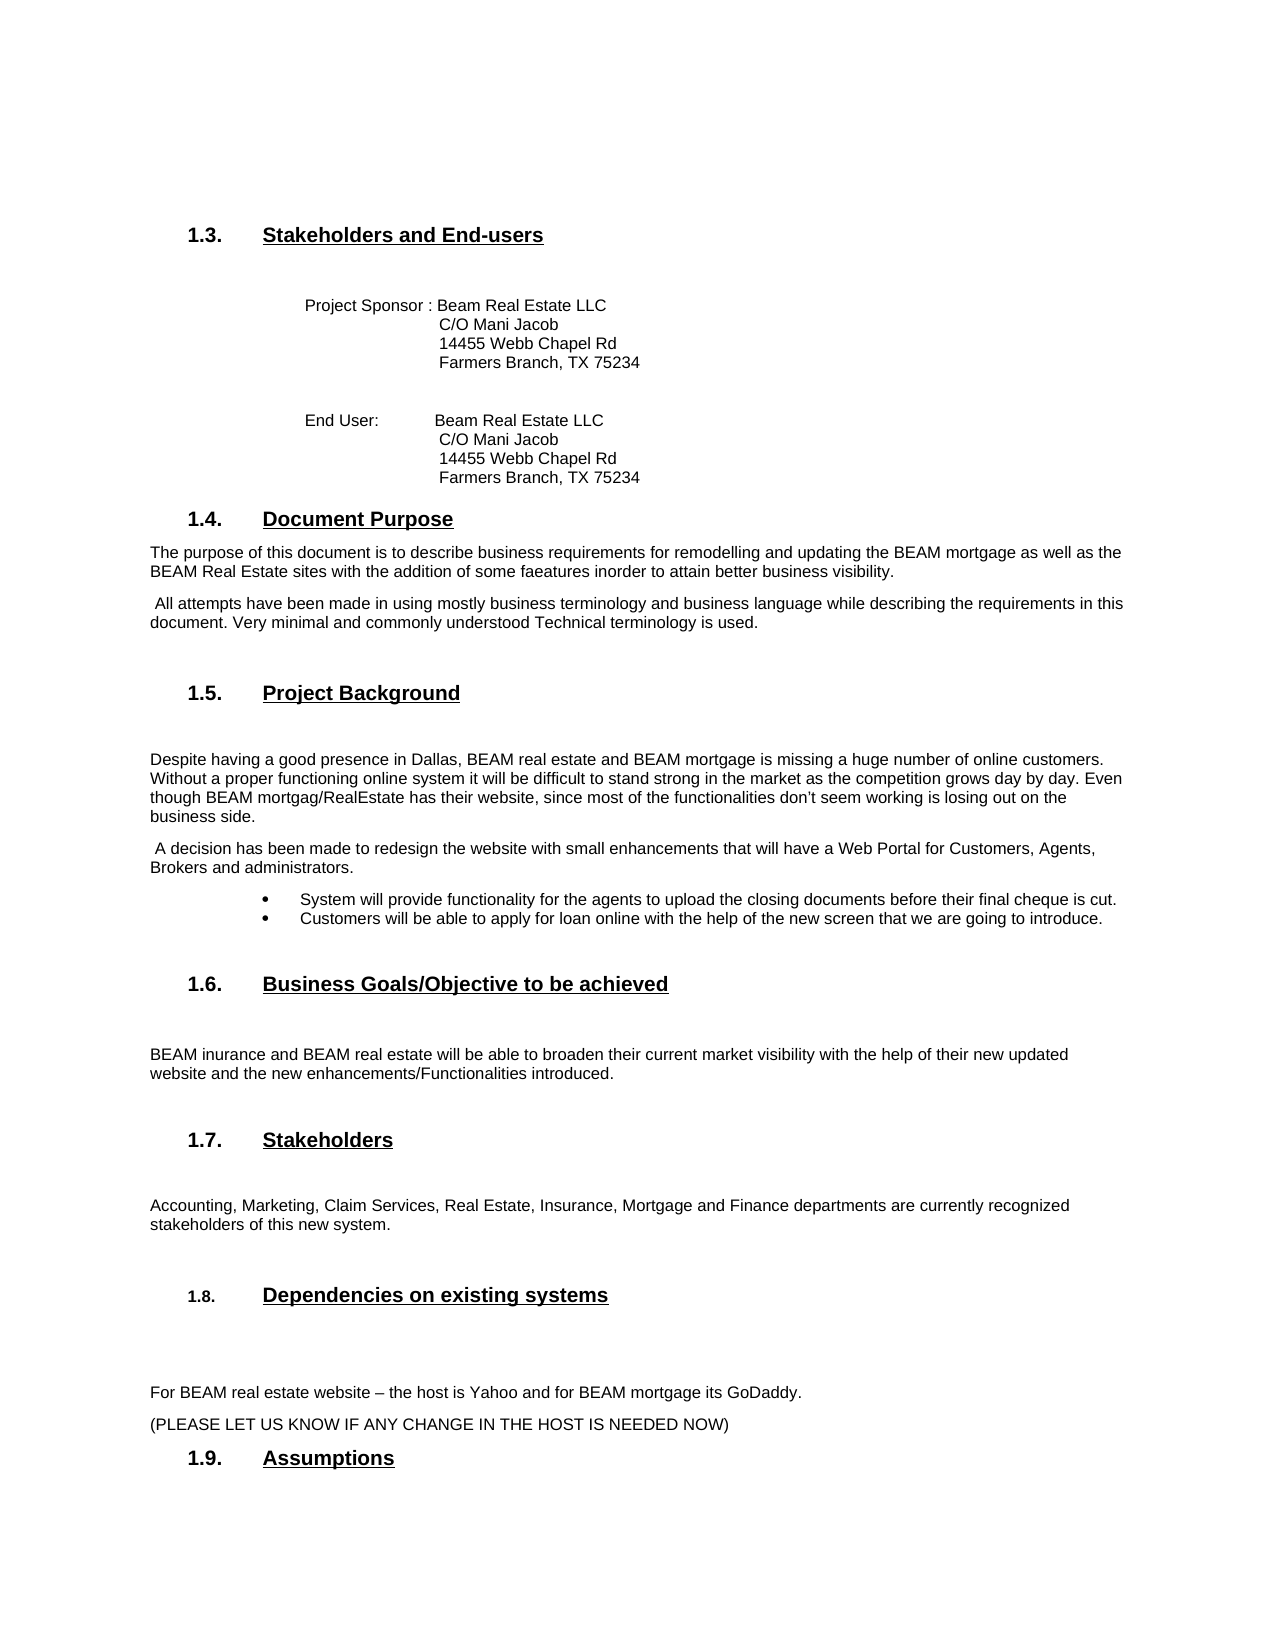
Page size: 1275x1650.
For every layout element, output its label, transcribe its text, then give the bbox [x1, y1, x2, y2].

list C/O Mani Jacob [300, 315, 1125, 334]
list Farmers Branch, TX 75234 [300, 468, 1125, 487]
list Business Goals/Objective to be achieved [187, 972, 1125, 996]
text All attempts have been made in using mostly business terminology and business language while describing the requirements in this document. Very minimal and commonly understood Technical terminology is used. [150, 594, 1125, 632]
list Project Background [187, 681, 1125, 705]
list Document Purpose [187, 507, 1125, 531]
list End User: Beam Real Estate LLC [300, 411, 1125, 430]
list Assumptions [187, 1446, 1125, 1470]
text Despite having a good presence in Dallas, BEAM real estate and BEAM mortgage is missing a huge number of online customers. Without a proper functioning online system it will be difficult to stand strong in the market as the competition grows day by day. Even though BEAM mortgag/RealEstate has their website, since most of the functionalities don’t seem working is losing out on the business side. [150, 749, 1125, 826]
list System will provide functionality for the agents to upload the closing documents before their final cheque is cut. [262, 889, 1125, 909]
text BEAM inurance and BEAM real estate will be able to broaden their current market visibility with the help of their new updated website and the new enhancements/Functionalities introduced. [150, 1045, 1125, 1083]
text (PLEASE LET US KNOW IF ANY CHANGE IN THE HOST IS NEEDED NOW) [150, 1414, 1125, 1433]
text For BEAM real estate website – the host is Yahoo and for BEAM mortgage its GoDaddy. [150, 1383, 1125, 1402]
list Dependencies on existing systems [187, 1283, 1125, 1307]
list Stakeholders [187, 1127, 1125, 1151]
list 14455 Webb Chapel Rd [300, 449, 1125, 468]
text Accounting, Marketing, Claim Services, Real Estate, Insurance, Mortgage and Finance departments are currently recognized stakeholders of this new system. [150, 1196, 1125, 1234]
text A decision has been made to redesign the website with small enhancements that will have a Web Portal for Customers, Agents, Brokers and administrators. [150, 838, 1125, 877]
list C/O Mani Jacob [300, 430, 1125, 449]
list Stakeholders and End-users [187, 223, 1125, 247]
list Farmers Branch, TX 75234 [300, 353, 1125, 372]
text The purpose of this document is to describe business requirements for remodelling and updating the BEAM mortgage as well as the BEAM Real Estate sites with the addition of some faeatures inorder to attain better business visibility. [150, 543, 1125, 581]
list 14455 Webb Chapel Rd [300, 334, 1125, 353]
list Customers will be able to apply for loan online with the help of the new screen that we are going to introduce. [262, 909, 1125, 928]
list Project Sponsor : Beam Real Estate LLC [300, 296, 1125, 315]
